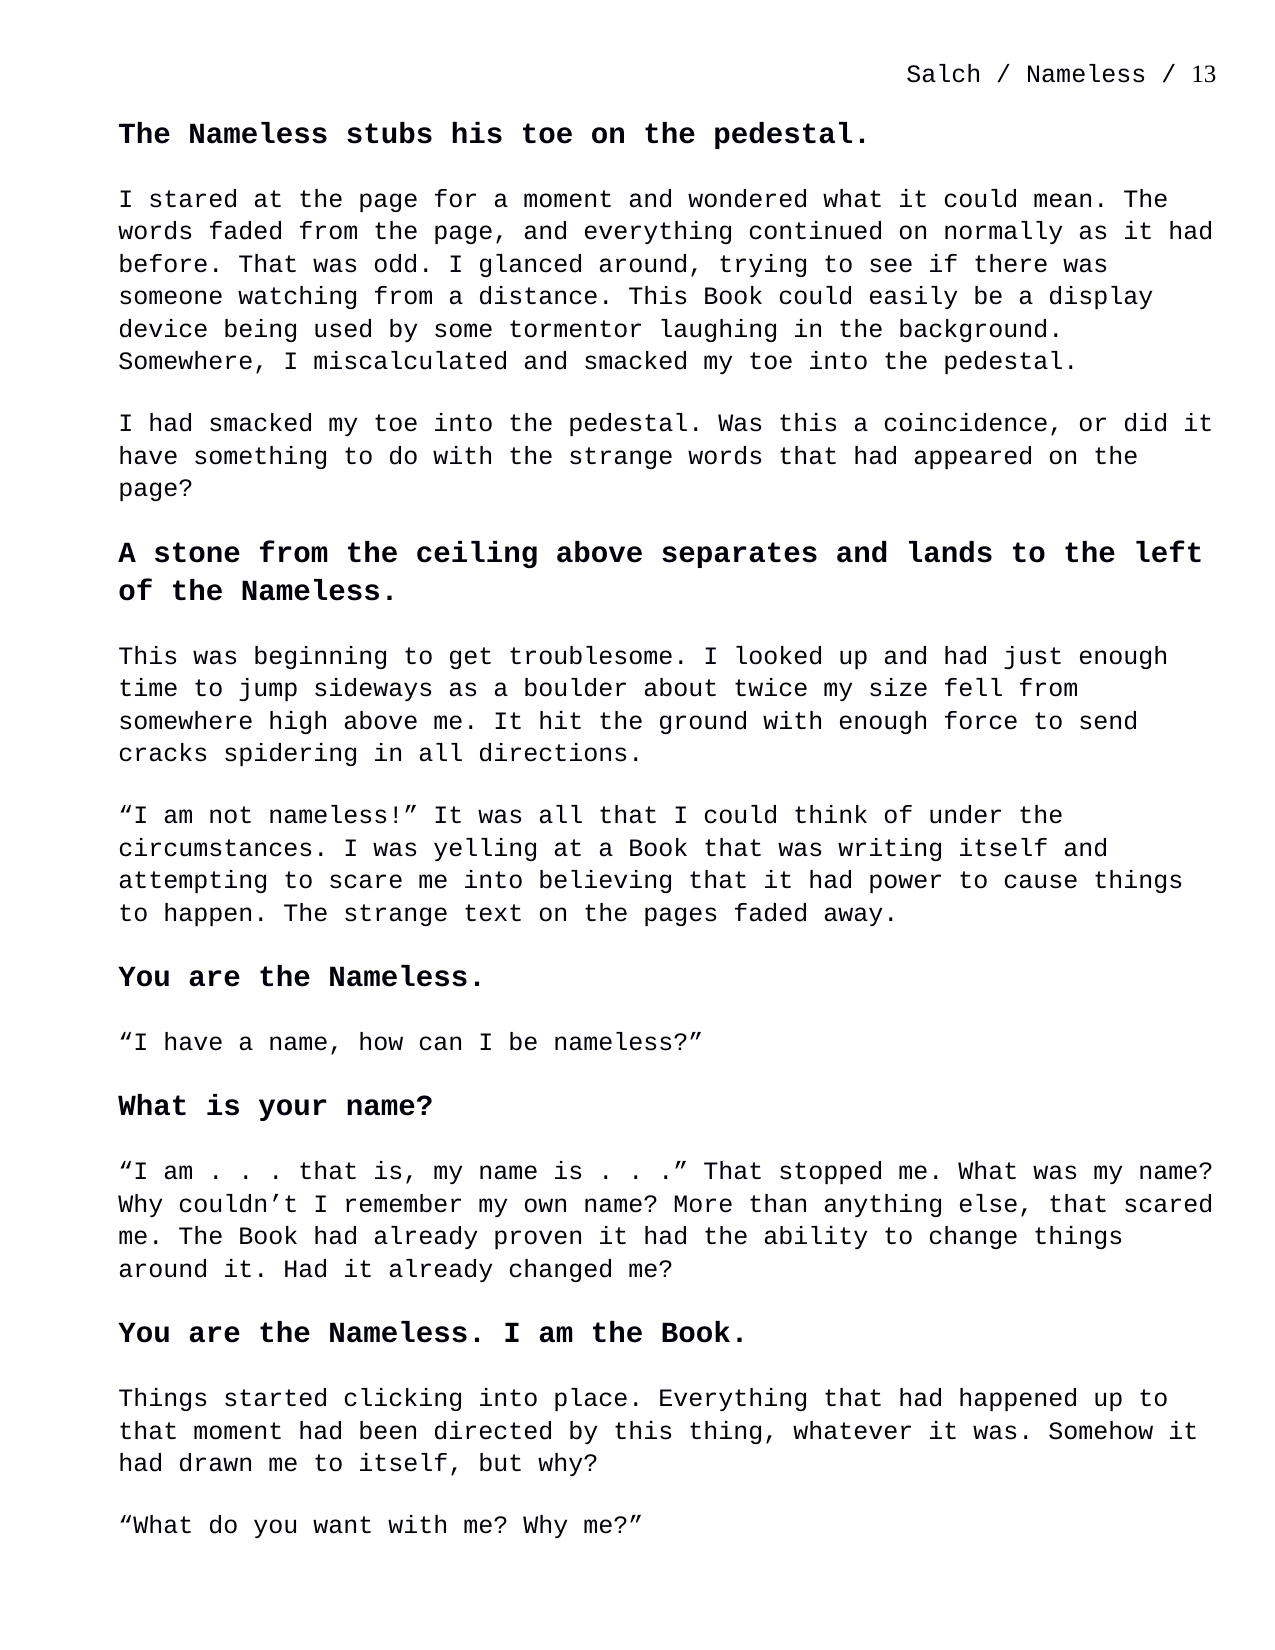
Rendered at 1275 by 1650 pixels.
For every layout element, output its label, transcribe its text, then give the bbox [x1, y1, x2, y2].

text This was beginning to get troublesome. I looked up and had just enough time to jump sideways as a boulder about twice my size fell from somewhere high above me. It hit the ground with enough force to send cracks spidering in all directions. [118, 643, 1216, 769]
text You are the Nameless. I am the Book. [118, 1318, 1216, 1351]
text You are the Nameless. [118, 962, 1216, 995]
text “I have a name, how can I be nameless?” [118, 1029, 1216, 1058]
text “What do you want with me? Why me?” [118, 1513, 1216, 1541]
text Things started clicking into place. Everything that had happened up to that moment had been directed by this thing, whatever it was. Somehow it had drawn me to itself, but why? [118, 1386, 1216, 1479]
text “I am not nameless!” It was all that I could think of under the circumstances. I was yelling at a Book that was writing itself and attempting to scare me into believing that it had power to cause things to happen. The strange text on the pages faded away. [118, 803, 1216, 928]
text A stone from the ceiling above separates and lands to the left of the Nameless. [118, 538, 1216, 609]
text “I am . . . that is, my name is . . .” That stopped me. What was my name? Why couldn’t I remember my own name? More than anything else, that scared me. The Book had already proven it had the ability to change things around it. Had it already changed me? [118, 1159, 1216, 1285]
text I stared at the page for a moment and wondered what it could mean. The words faded from the page, and everything continued on normally as it had before. That was odd. I glanced around, trying to see if there was someone watching from a distance. This Book could easily be a display device being used by some tormentor laughing in the background. Somewhere, I miscalculated and smacked my toe into the pedestal. [118, 186, 1216, 377]
text The Nameless stubs his toe on the pedestal. [118, 119, 1216, 152]
text I had smacked my toe into the pedestal. Was this a coincidence, or did it have something to do with the strange words that had appeared on the page? [118, 411, 1216, 504]
text What is your name? [118, 1092, 1216, 1124]
